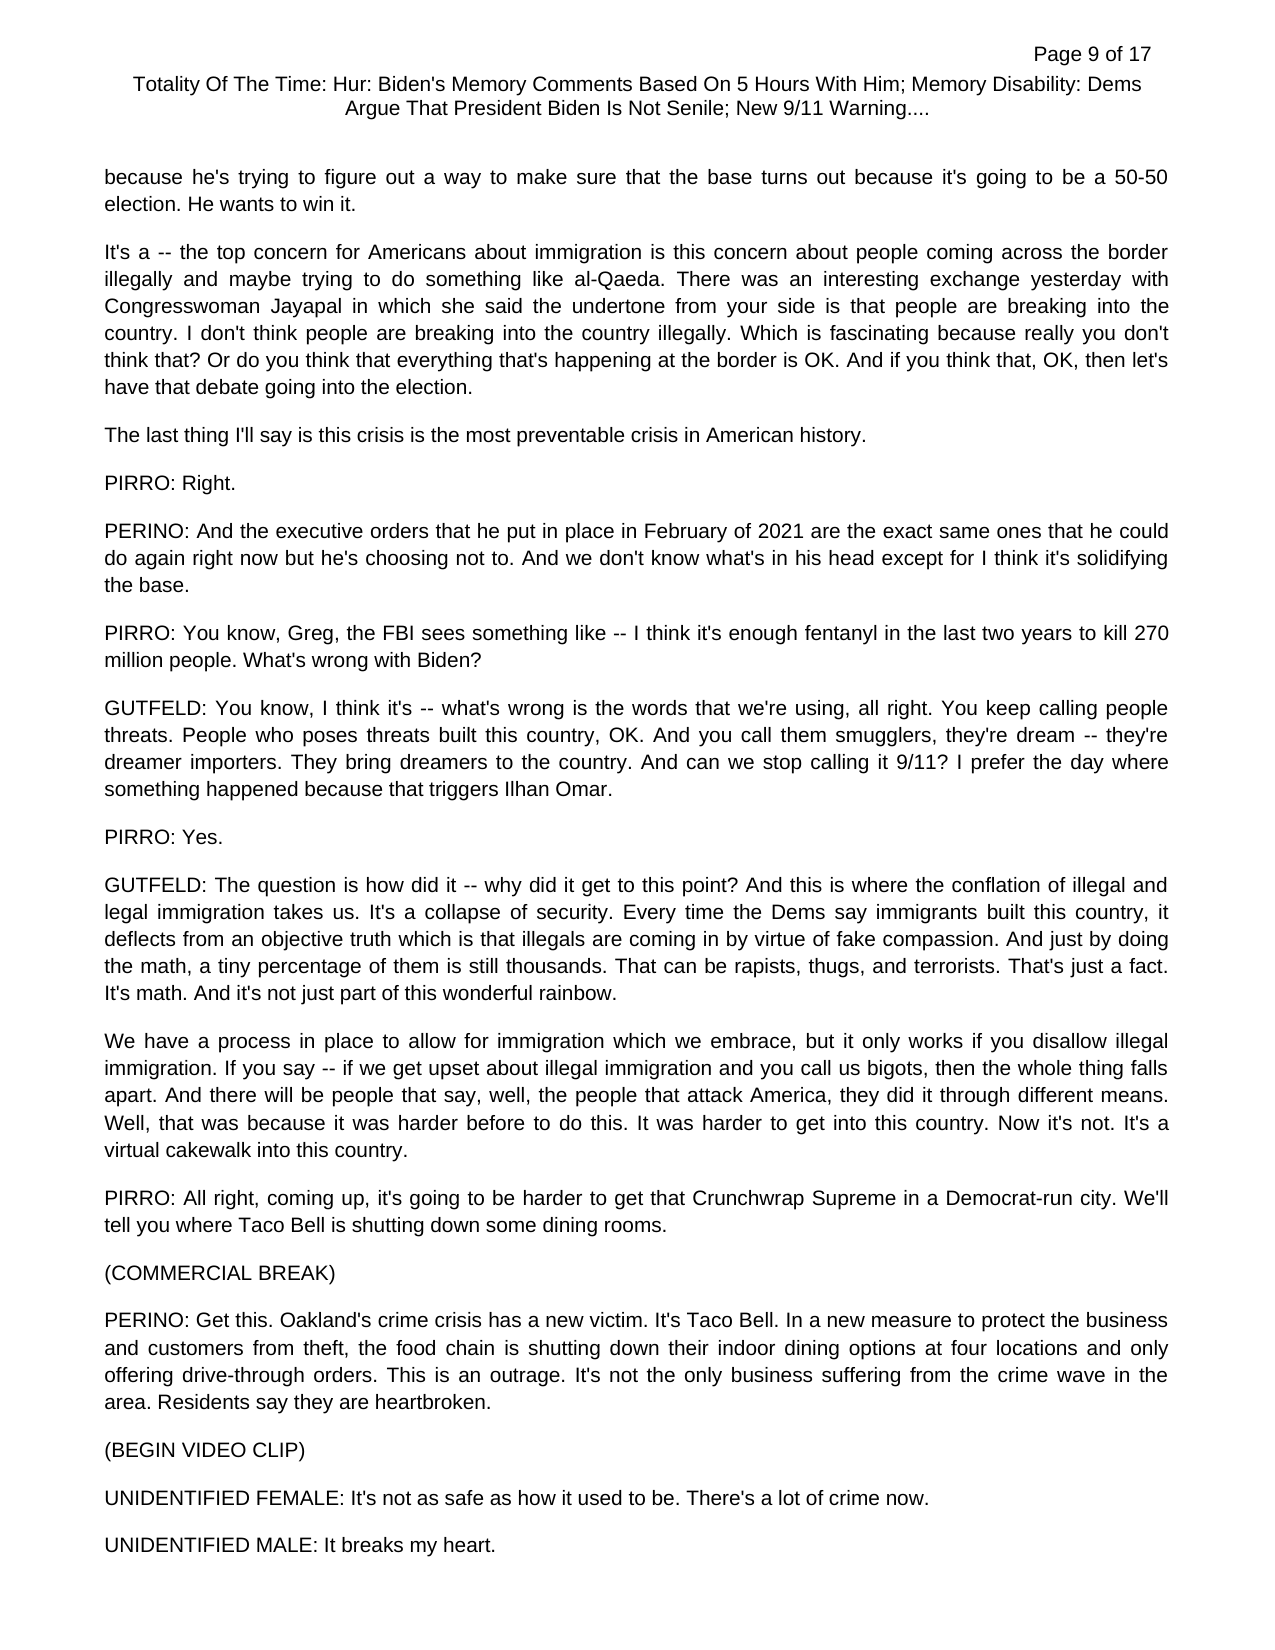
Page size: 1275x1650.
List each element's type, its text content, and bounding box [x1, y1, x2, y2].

text PIRRO: Right. [104, 468, 1171, 495]
text We have a process in place to allow for immigration which we embrace, but it only works if you disallow illegal immigration. If you say -- if we get upset about illegal immigration and you call us bigots, then the whole thing falls apart. And there will be people that say, well, the people that attack America, they did it through different means. Well, that was because it was harder before to do this. It was harder to get into this country. Now it's not. It's a virtual cakewalk into this country. [104, 1026, 1171, 1161]
text PIRRO: Yes. [104, 822, 1171, 849]
text The last thing I'll say is this crisis is the most preventable crisis in American history. [104, 420, 1171, 447]
text PERINO: And the executive orders that he put in place in February of 2021 are the exact same ones that he could do again right now but he's choosing not to. And we don't know what's in his head except for I think it's solidifying the base. [104, 516, 1171, 597]
text It's a -- the top concern for Americans about immigration is this concern about people coming across the border illegally and maybe trying to do something like al-Qaeda. There was an interesting exchange yesterday with Congresswoman Jayapal in which she said the undertone from your side is that people are breaking into the country. I don't think people are breaking into the country illegally. Which is fascinating because really you don't think that? Or do you think that everything that's happening at the border is OK. And if you think that, OK, then let's have that debate going into the election. [104, 236, 1171, 399]
text PIRRO: All right, coming up, it's going to be harder to get that Crunchwrap Supreme in a Democrat-run city. We'll tell you where Taco Bell is shutting down some dining rooms. [104, 1182, 1171, 1236]
text UNIDENTIFIED FEMALE: It's not as safe as how it used to be. There's a lot of crime now. [104, 1482, 1171, 1509]
text PIRRO: You know, Greg, the FBI sees something like -- I think it's enough fentanyl in the last two years to kill 270 million people. What's wrong with Biden? [104, 618, 1171, 672]
text UNIDENTIFIED MALE: It breaks my heart. [104, 1530, 1171, 1557]
text GUTFELD: You know, I think it's -- what's wrong is the words that we're using, all right. You keep calling people threats. People who poses threats built this country, OK. And you call them smugglers, they're dream -- they're dreamer importers. They bring dreamers to the country. And can we stop calling it 9/11? I prefer the day where something happened because that triggers Ilhan Omar. [104, 693, 1171, 801]
text GUTFELD: The question is how did it -- why did it get to this point? And this is where the conflation of illegal and legal immigration takes us. It's a collapse of security. Every time the Dems say immigrants built this country, it deflects from an objective truth which is that illegals are coming in by virtue of fake compassion. And just by doing the math, a tiny percentage of them is still thousands. That can be rapists, thugs, and terrorists. That's just a fact. It's math. And it's not just part of this wonderful rainbow. [104, 870, 1171, 1005]
text (COMMERCIAL BREAK) [104, 1257, 1171, 1284]
text (BEGIN VIDEO CLIP) [104, 1434, 1171, 1461]
text PERINO: Get this. Oakland's crime crisis has a new victim. It's Taco Bell. In a new measure to protect the business and customers from theft, the food chain is shutting down their indoor dining options at four locations and only offering drive-through orders. This is an outrage. It's not the only business suffering from the crime wave in the area. Residents say they are heartbroken. [104, 1305, 1171, 1413]
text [104, 161, 1171, 216]
